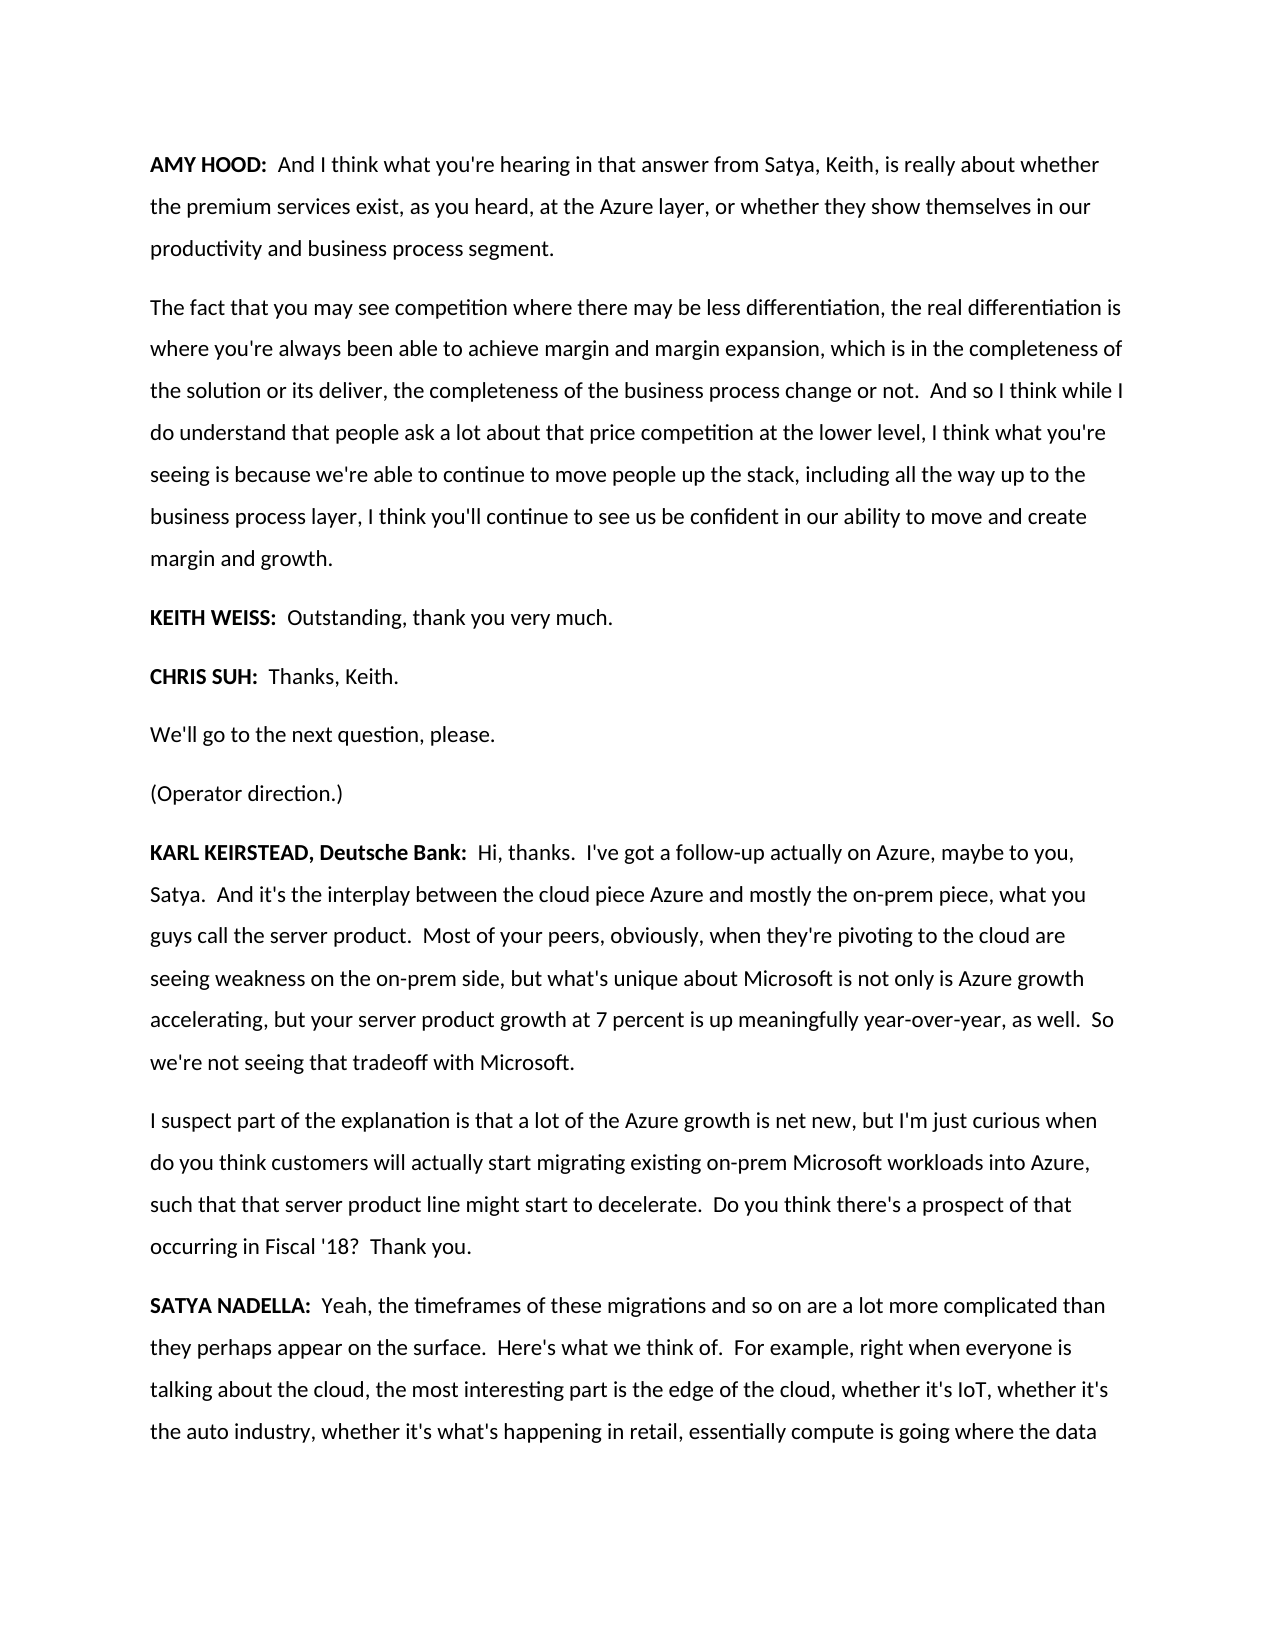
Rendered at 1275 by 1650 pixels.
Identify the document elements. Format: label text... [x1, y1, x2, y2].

text AMY HOOD: And I think what you're hearing in that answer from Satya, Keith, is really about whether the premium services exist, as you heard, at the Azure layer, or whether they show themselves in our productivity and business process segment. [150, 150, 1125, 262]
text We'll go to the next question, please. [150, 720, 1125, 748]
text (Operator direction.) [150, 779, 1125, 807]
text KARL KEIRSTEAD, Deutsche Bank: Hi, thanks. I've got a follow-up actually on Azure, maybe to you, Satya. And it's the interplay between the cloud piece Azure and mostly the on-prem piece, what you guys call the server product. Most of your peers, obviously, when they're pivoting to the cloud are seeing weakness on the on-prem side, but what's unique about Microsoft is not only is Azure growth accelerating, but your server product growth at 7 percent is up meaningfully year-over-year, as well. So we're not seeing that tradeoff with Microsoft. [150, 838, 1125, 1076]
text CHRIS SUH: Thanks, Keith. [150, 662, 1125, 690]
text The fact that you may see competition where there may be less differentiation, the real differentiation is where you're always been able to achieve margin and margin expansion, which is in the completeness of the solution or its deliver, the completeness of the business process change or not. And so I think while I do understand that people ask a lot about that price competition at the lower level, I think what you're seeing is because we're able to continue to move people up the stack, including all the way up to the business process layer, I think you'll continue to see us be confident in our ability to move and create margin and growth. [150, 293, 1125, 572]
text I suspect part of the explanation is that a lot of the Azure growth is net new, but I'm just curious when do you think customers will actually start migrating existing on-prem Microsoft workloads into Azure, such that that server product line might start to decelerate. Do you think there's a prospect of that occurring in Fiscal '18? Thank you. [150, 1106, 1125, 1260]
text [150, 1291, 1125, 1445]
text KEITH WEISS: Outstanding, thank you very much. [150, 603, 1125, 631]
